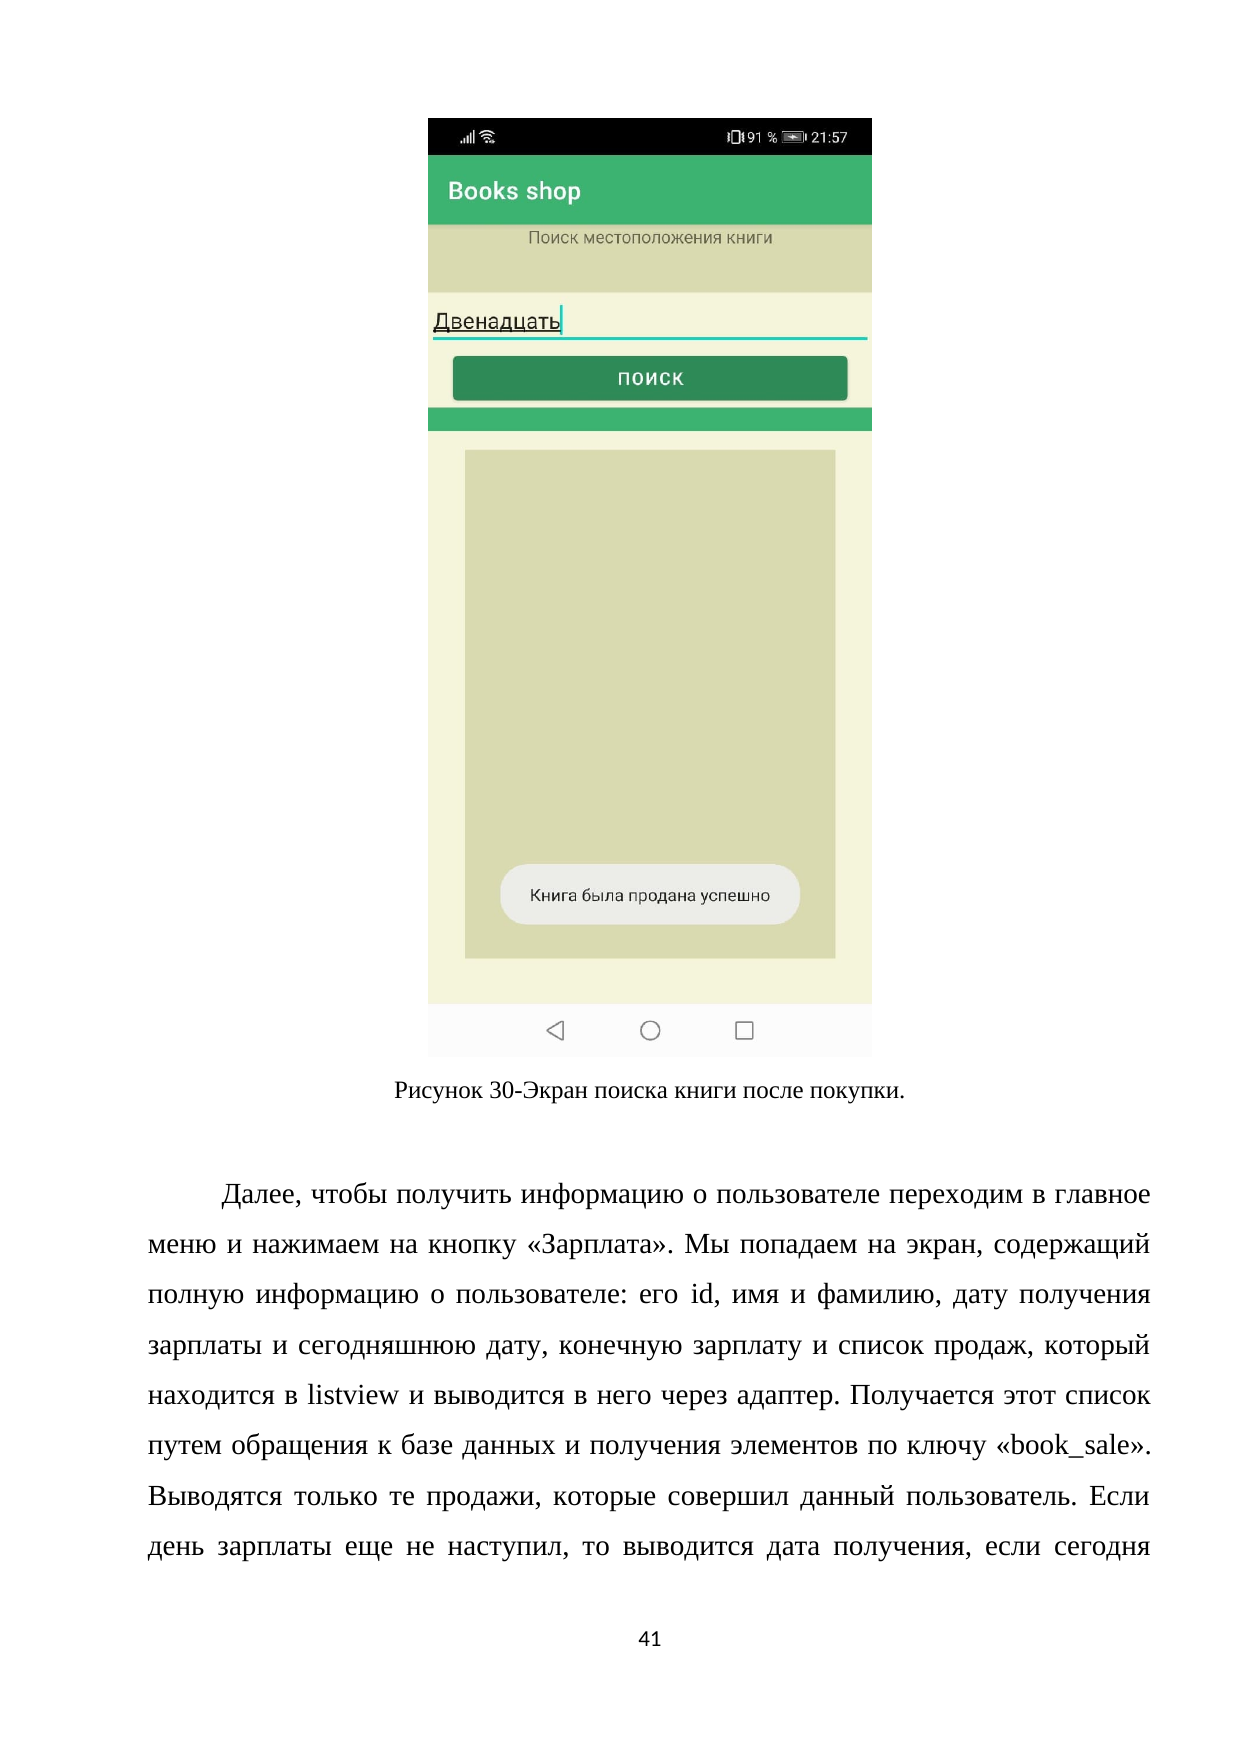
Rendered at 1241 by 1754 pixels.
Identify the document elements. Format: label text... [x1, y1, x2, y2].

text Рисунок 30-Экран поиска книги после покупки. [148, 1075, 1152, 1104]
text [148, 1176, 1152, 1562]
picture [428, 118, 872, 1057]
